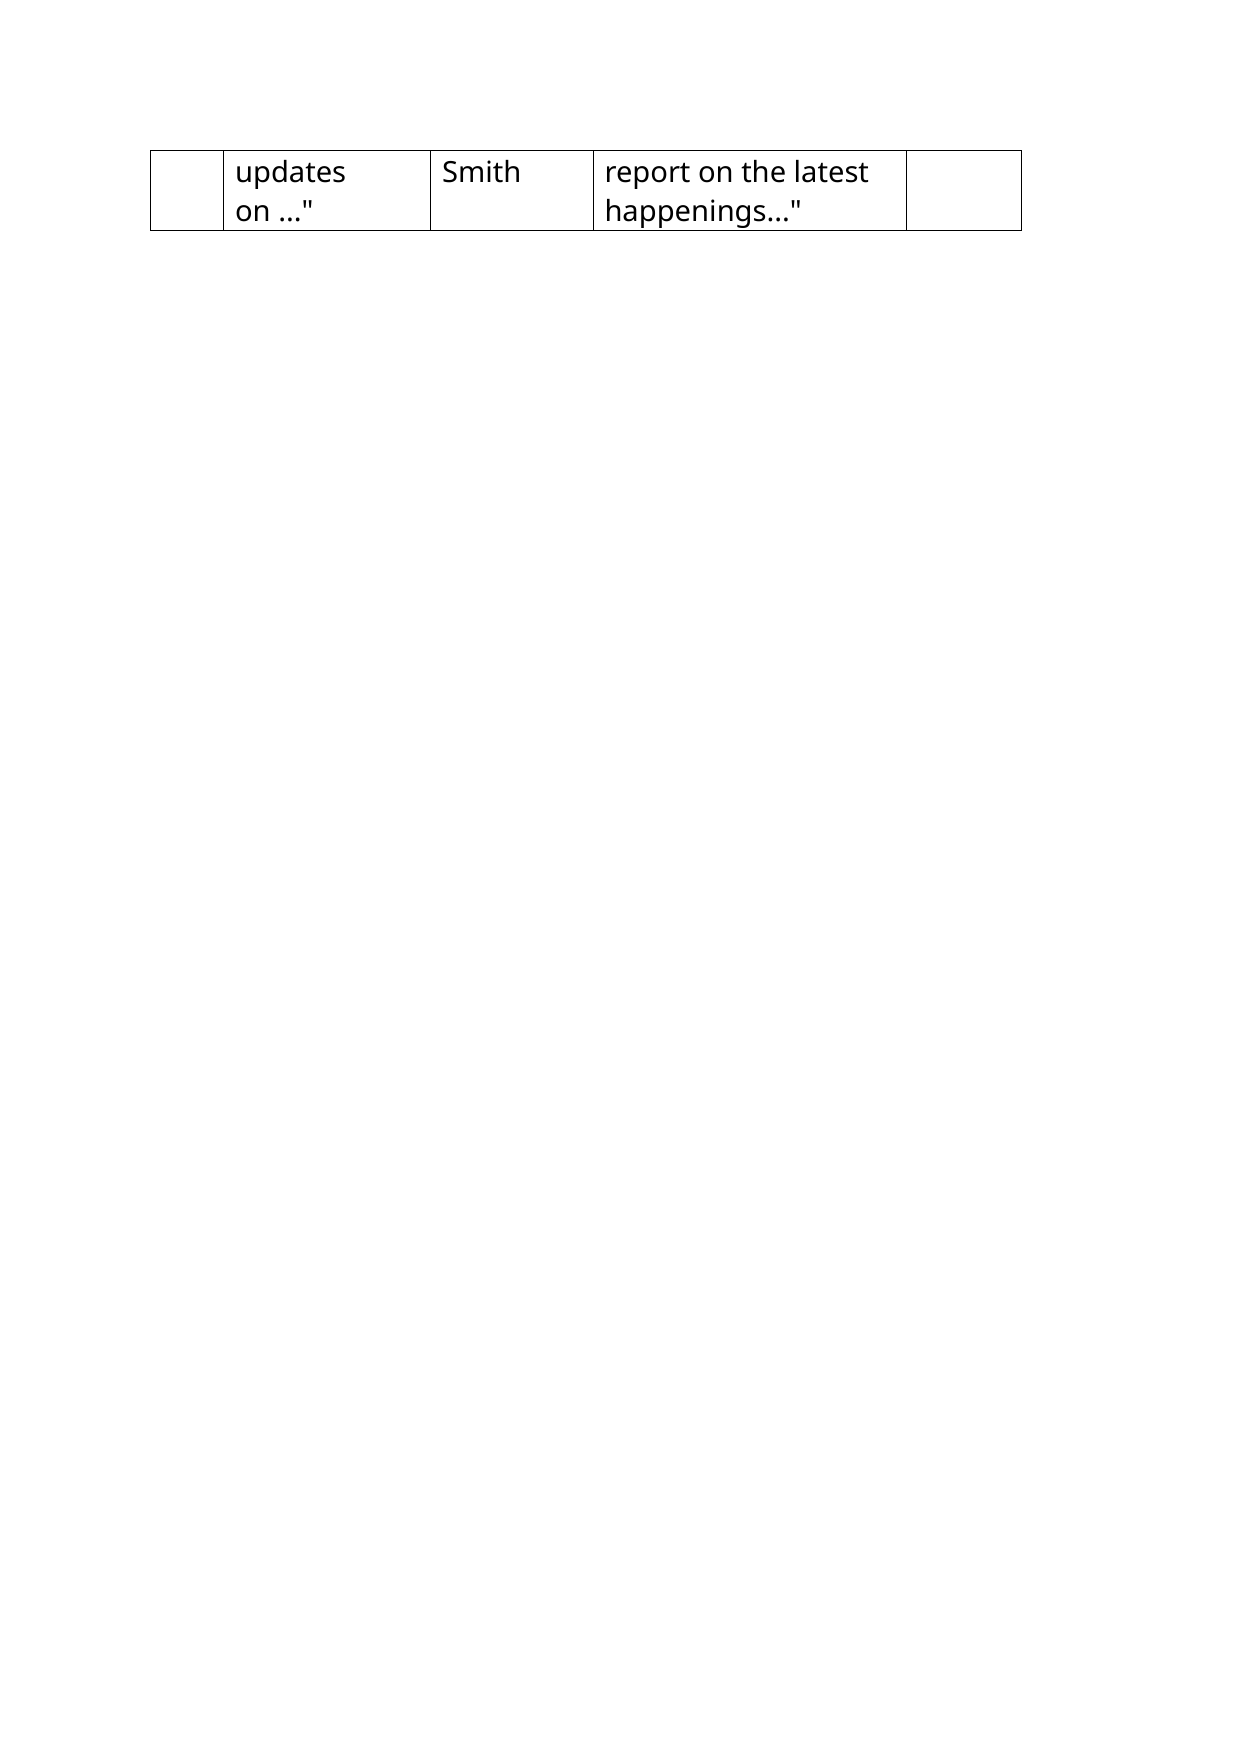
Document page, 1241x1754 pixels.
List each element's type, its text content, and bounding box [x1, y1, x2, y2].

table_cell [594, 151, 906, 230]
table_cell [224, 151, 430, 230]
table_cell 0 [907, 151, 1021, 230]
table_cell 2 [151, 151, 223, 230]
table_cell Jane Smith [431, 151, 593, 230]
